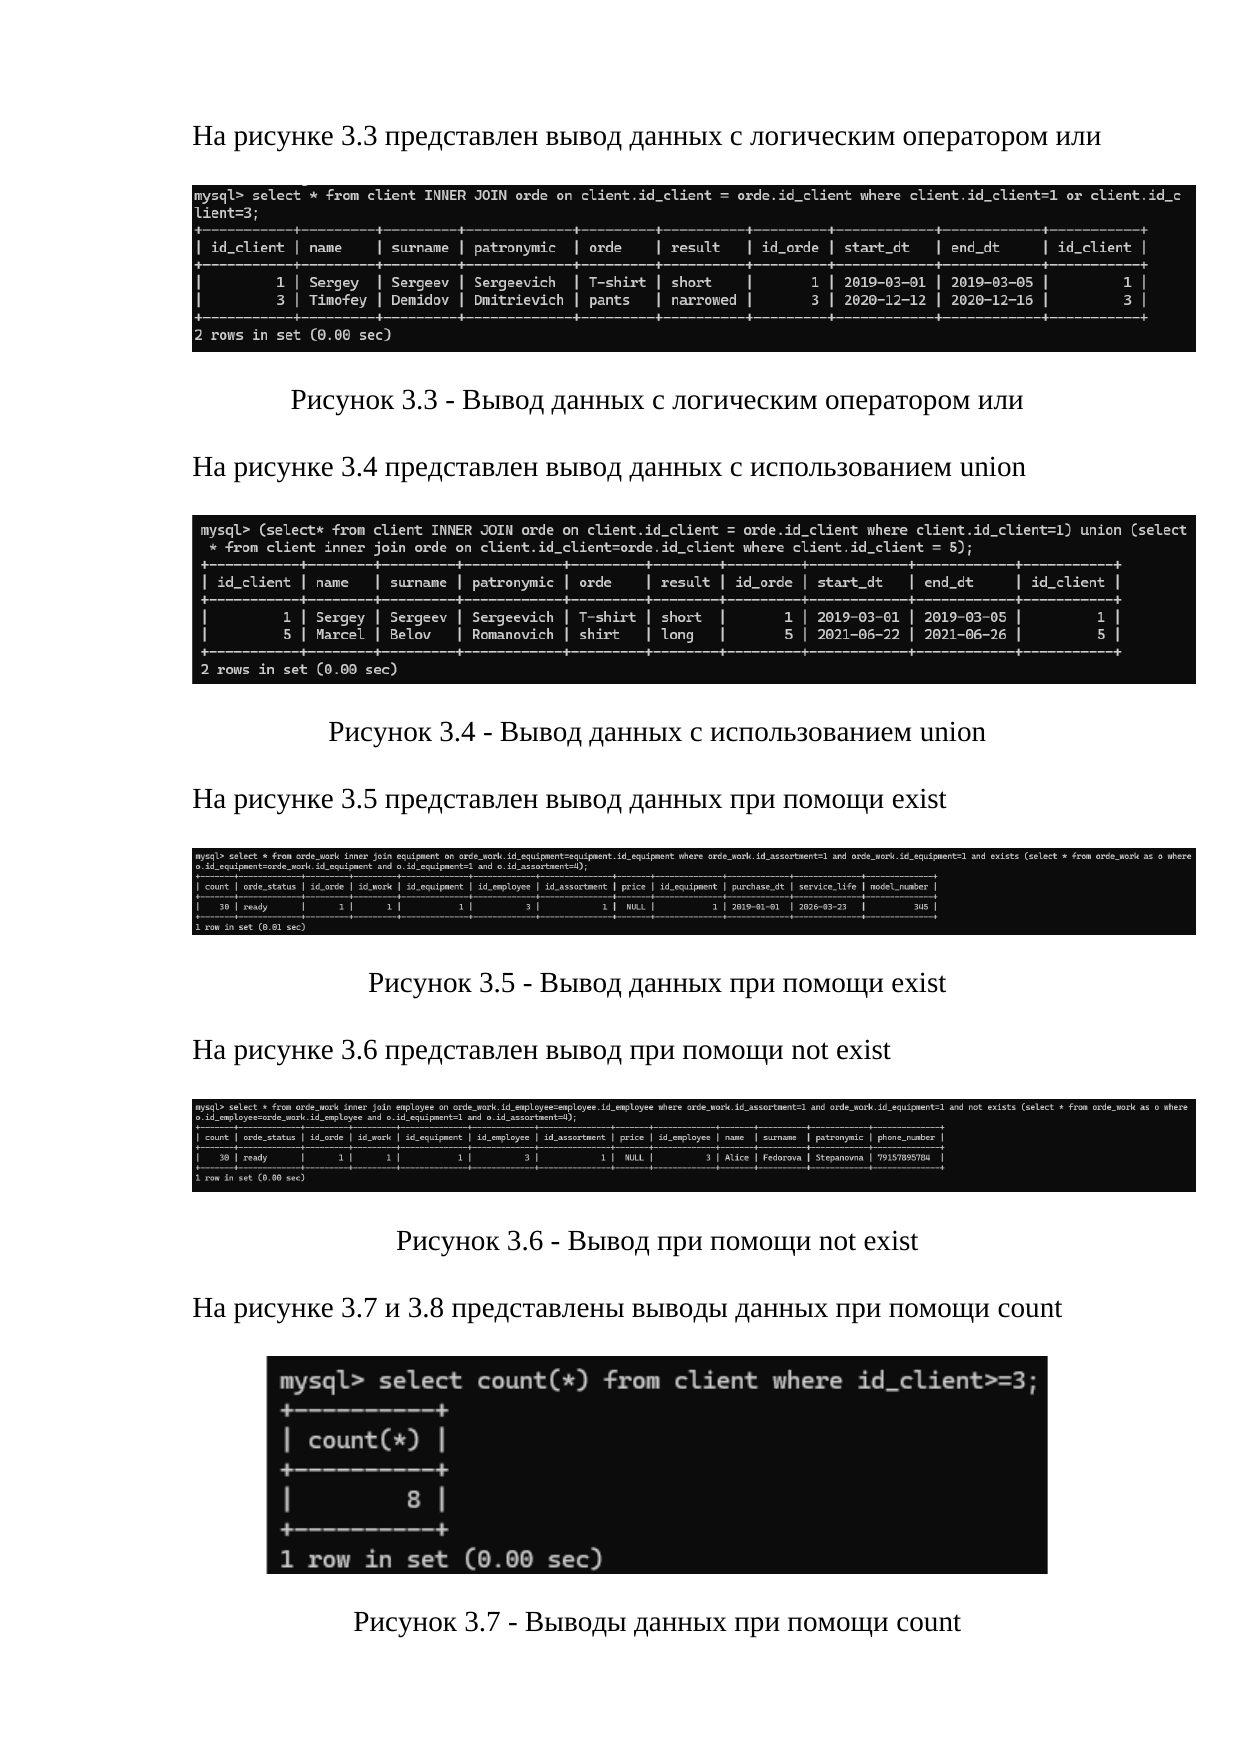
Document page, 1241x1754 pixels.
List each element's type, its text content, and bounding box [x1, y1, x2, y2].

picture [192, 185, 1196, 352]
text На рисунке 3.6 представлен вывод при помощи not exist [192, 1032, 1122, 1066]
text На рисунке 3.3 представлен вывод данных с логическим оператором или [192, 118, 1122, 152]
text Рисунок 3.3 - Вывод данных с логическим оператором или [192, 382, 1122, 415]
text Рисунок 3.4 - Вывод данных с использованием union [192, 714, 1122, 748]
text На рисунке 3.4 представлен вывод данных с использованием union [192, 449, 1122, 482]
picture [266, 1356, 1048, 1574]
text Рисунок 3.7 - Выводы данных при помощи count [192, 1604, 1122, 1638]
picture [192, 1099, 1196, 1192]
text Рисунок 3.5 - Вывод данных при помощи exist [192, 966, 1122, 999]
text На рисунке 3.5 представлен вывод данных при помощи exist [192, 781, 1122, 815]
picture [192, 848, 1196, 935]
text На рисунке 3.7 и 3.8 представлены выводы данных при помощи count [192, 1290, 1122, 1323]
picture [192, 515, 1196, 684]
text Рисунок 3.6 - Вывод при помощи not exist [192, 1223, 1122, 1256]
